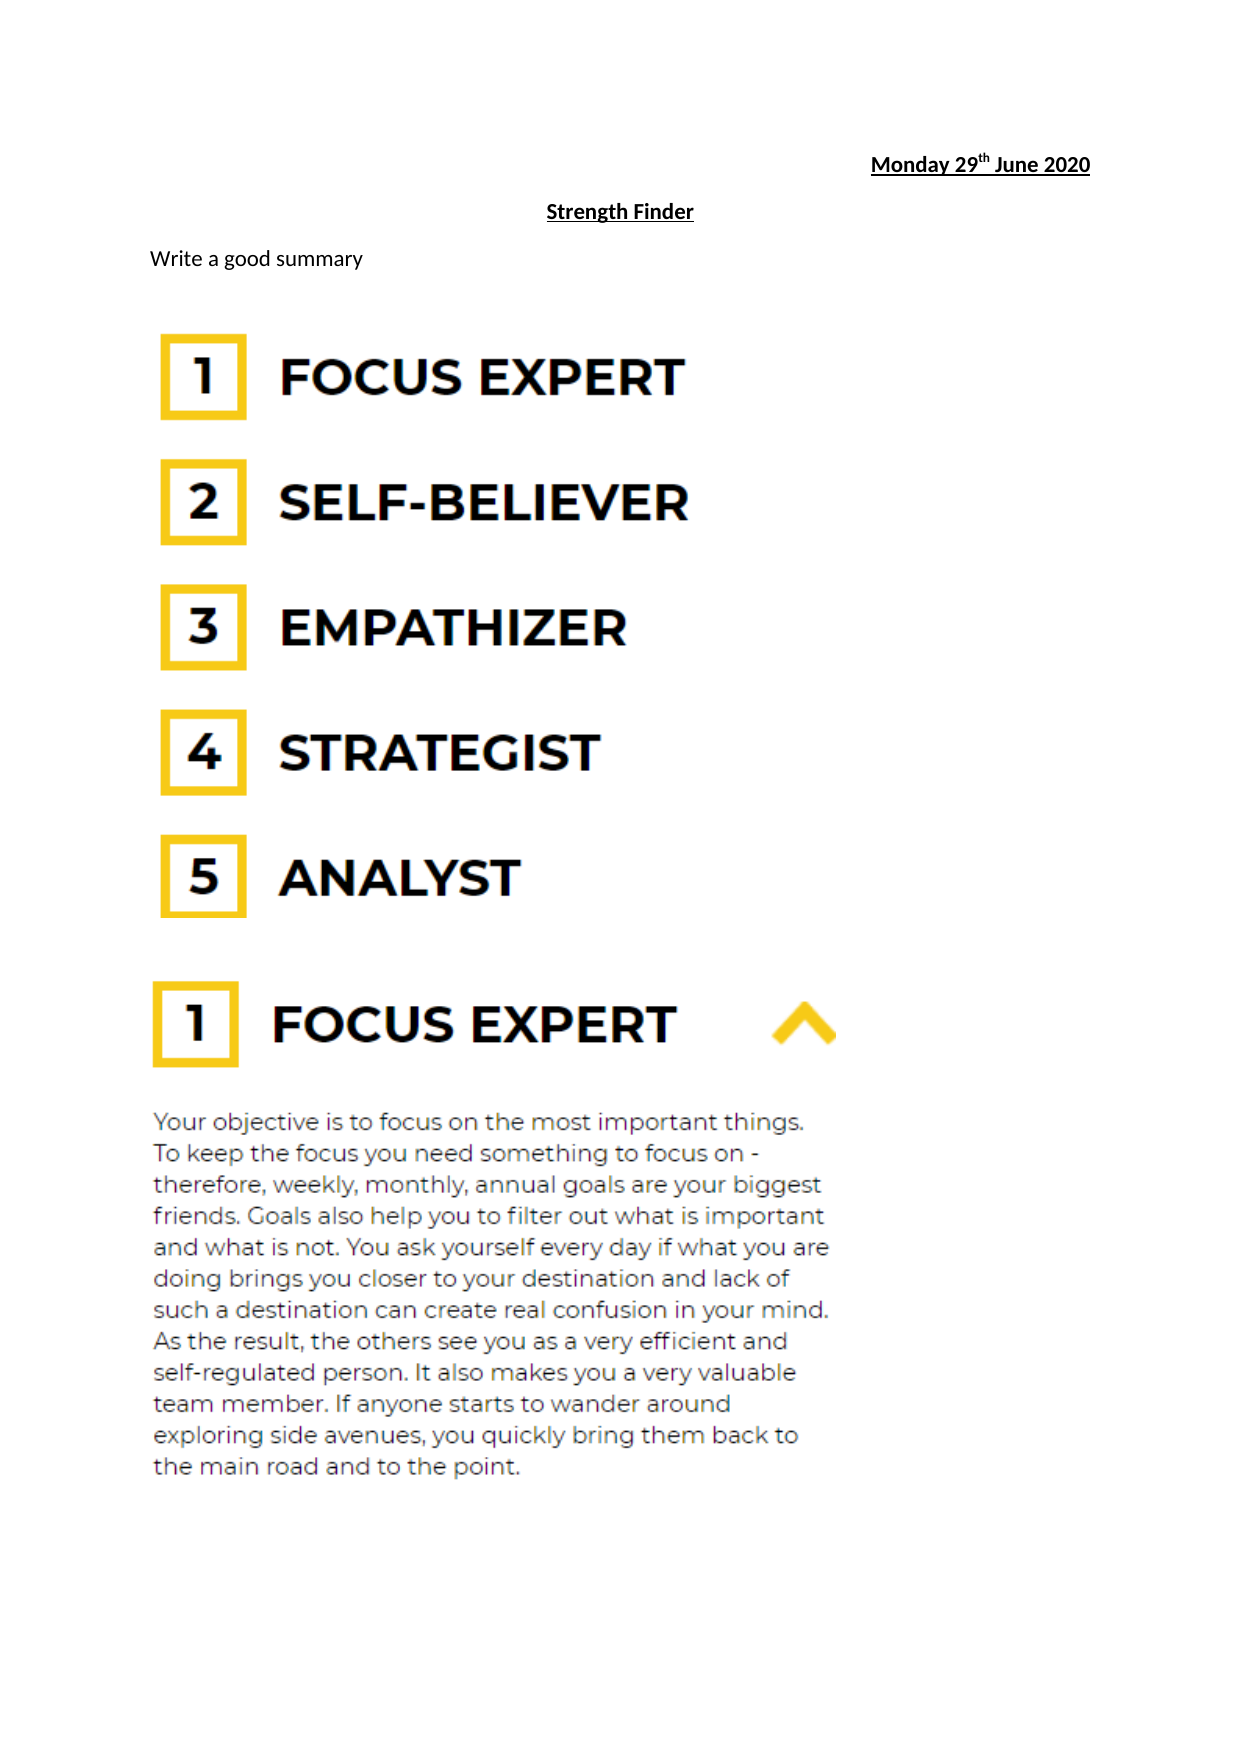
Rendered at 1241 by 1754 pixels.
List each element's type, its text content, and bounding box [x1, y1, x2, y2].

text Monday 29th June 2020 [150, 150, 1090, 178]
picture [150, 969, 836, 1503]
text Strength Finder [150, 197, 1090, 225]
picture [150, 328, 702, 918]
text Write a good summary [150, 244, 1090, 272]
